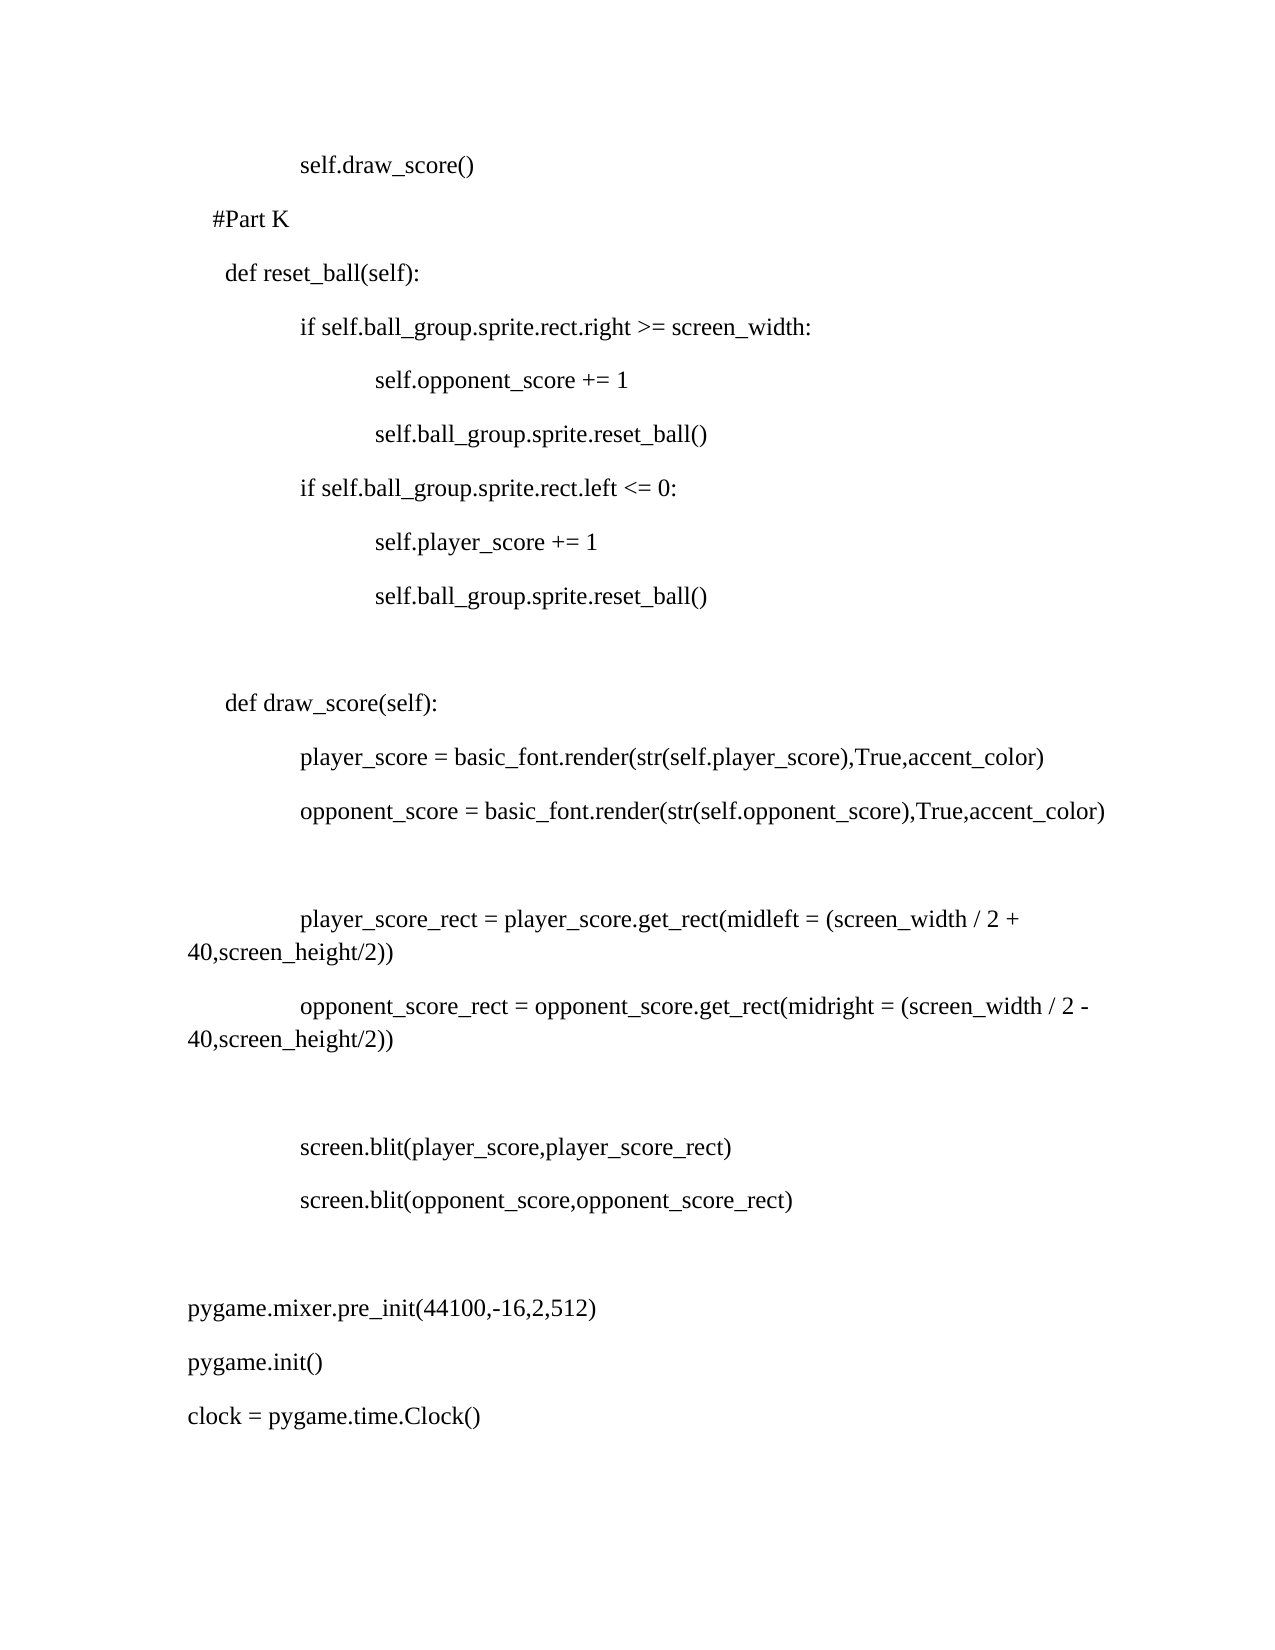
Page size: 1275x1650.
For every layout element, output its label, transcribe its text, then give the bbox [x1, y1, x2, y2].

text player_score = basic_font.render(str(self.player_score),True,accent_color) [187, 742, 1125, 771]
text #Part K [187, 204, 1125, 233]
text screen.blit(player_score,player_score_rect) [187, 1132, 1125, 1160]
text pygame.init() [187, 1347, 1125, 1376]
text opponent_score = basic_font.render(str(self.opponent_score),True,accent_color) [187, 796, 1125, 825]
text self.draw_score() [187, 150, 1125, 179]
text clock = pygame.time.Clock() [187, 1401, 1125, 1429]
text self.ball_group.sprite.reset_ball() [187, 581, 1125, 609]
text self.ball_group.sprite.reset_ball() [187, 419, 1125, 448]
text screen.blit(opponent_score,opponent_score_rect) [187, 1185, 1125, 1214]
text opponent_score_rect = opponent_score.get_rect(midright = (screen_width / 2 - 40,screen_height/2)) [187, 991, 1125, 1053]
text def reset_ball(self): [187, 258, 1125, 286]
text if self.ball_group.sprite.rect.right >= screen_width: [187, 312, 1125, 340]
text self.player_score += 1 [187, 527, 1125, 556]
text pygame.mixer.pre_init(44100,-16,2,512) [187, 1293, 1125, 1322]
text self.opponent_score += 1 [187, 365, 1125, 394]
text if self.ball_group.sprite.rect.left <= 0: [187, 473, 1125, 502]
text player_score_rect = player_score.get_rect(midleft = (screen_width / 2 + 40,screen_height/2)) [187, 904, 1125, 966]
text def draw_score(self): [187, 688, 1125, 717]
